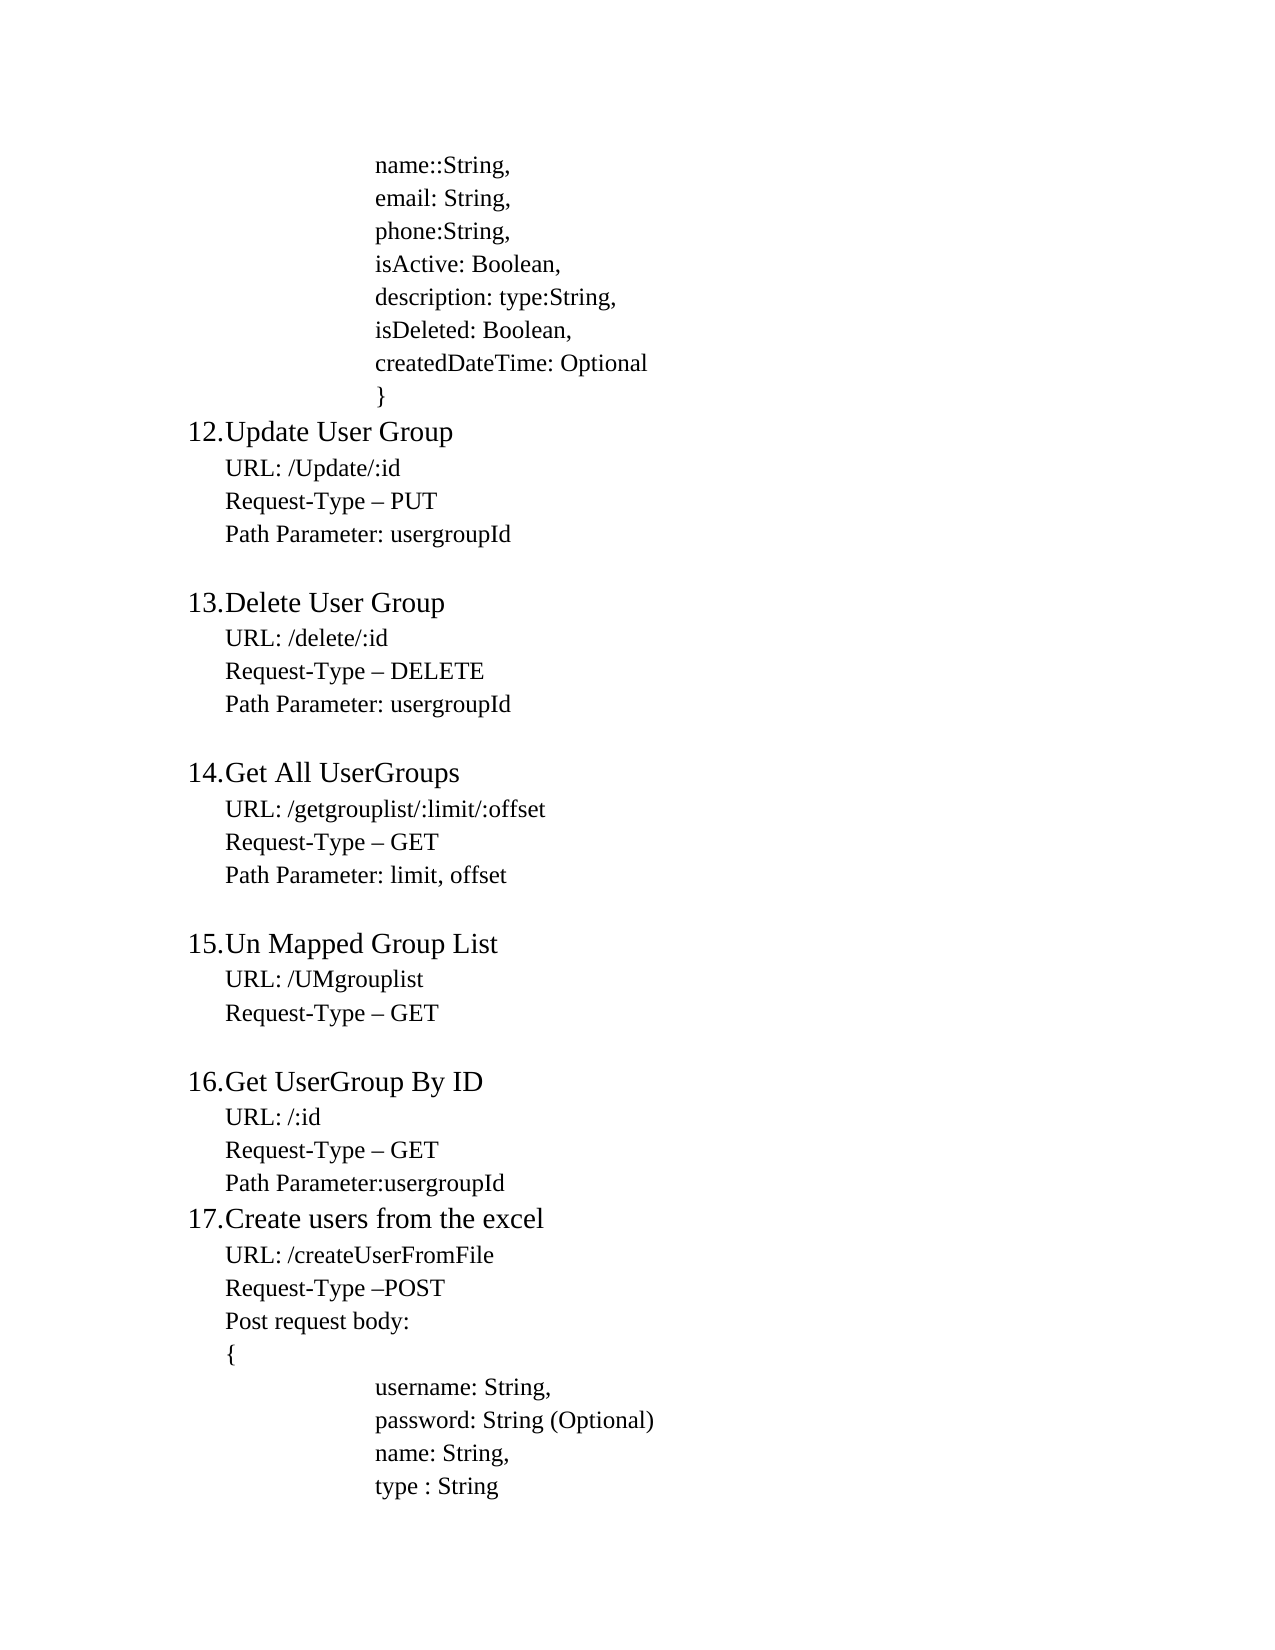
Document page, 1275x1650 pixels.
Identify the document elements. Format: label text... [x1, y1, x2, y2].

list Path Parameter: usergroupId [225, 519, 1125, 547]
list Get All UserGroups [187, 755, 1125, 789]
list URL: /delete/:id [225, 623, 1125, 652]
list URL: /createUserFromFile [225, 1240, 1125, 1268]
list type : String [225, 1471, 1125, 1500]
list password: String (Optional) [225, 1405, 1125, 1434]
list Request-Type – GET [225, 827, 1125, 856]
list isActive: Boolean, [225, 249, 1125, 278]
list Request-Type –POST [225, 1273, 1125, 1302]
list name::String, [225, 150, 1125, 179]
list username: String, [225, 1372, 1125, 1401]
list isDeleted: Boolean, [300, 315, 1125, 344]
list email: String, [225, 183, 1125, 212]
list URL: /:id [225, 1102, 1125, 1131]
list URL: /getgrouplist/:limit/:offset [225, 794, 1125, 823]
list Create users from the excel [187, 1201, 1125, 1235]
list Get UserGroup By ID [187, 1064, 1125, 1097]
list URL: /Update/:id [225, 453, 1125, 481]
list description: type:String, [225, 282, 1125, 311]
list URL: /UMgrouplist [225, 964, 1125, 993]
list } [300, 381, 1125, 410]
list Un Mapped Group List [187, 926, 1125, 959]
list Request-Type – GET [225, 1135, 1125, 1164]
list Request-Type – GET [225, 998, 1125, 1026]
list phone:String, [225, 216, 1125, 245]
list Post request body: [225, 1306, 1125, 1334]
list { [225, 1339, 1125, 1368]
list Request-Type – DELETE [225, 656, 1125, 685]
list Request-Type – PUT [225, 486, 1125, 514]
list Update User Group [187, 414, 1125, 448]
list Path Parameter: limit, offset [225, 860, 1125, 889]
list Delete User Group [187, 585, 1125, 618]
list createdDateTime: Optional [300, 348, 1125, 377]
list Path Parameter:usergroupId [225, 1168, 1125, 1197]
list name: String, [225, 1438, 1125, 1467]
list Path Parameter: usergroupId [225, 689, 1125, 718]
